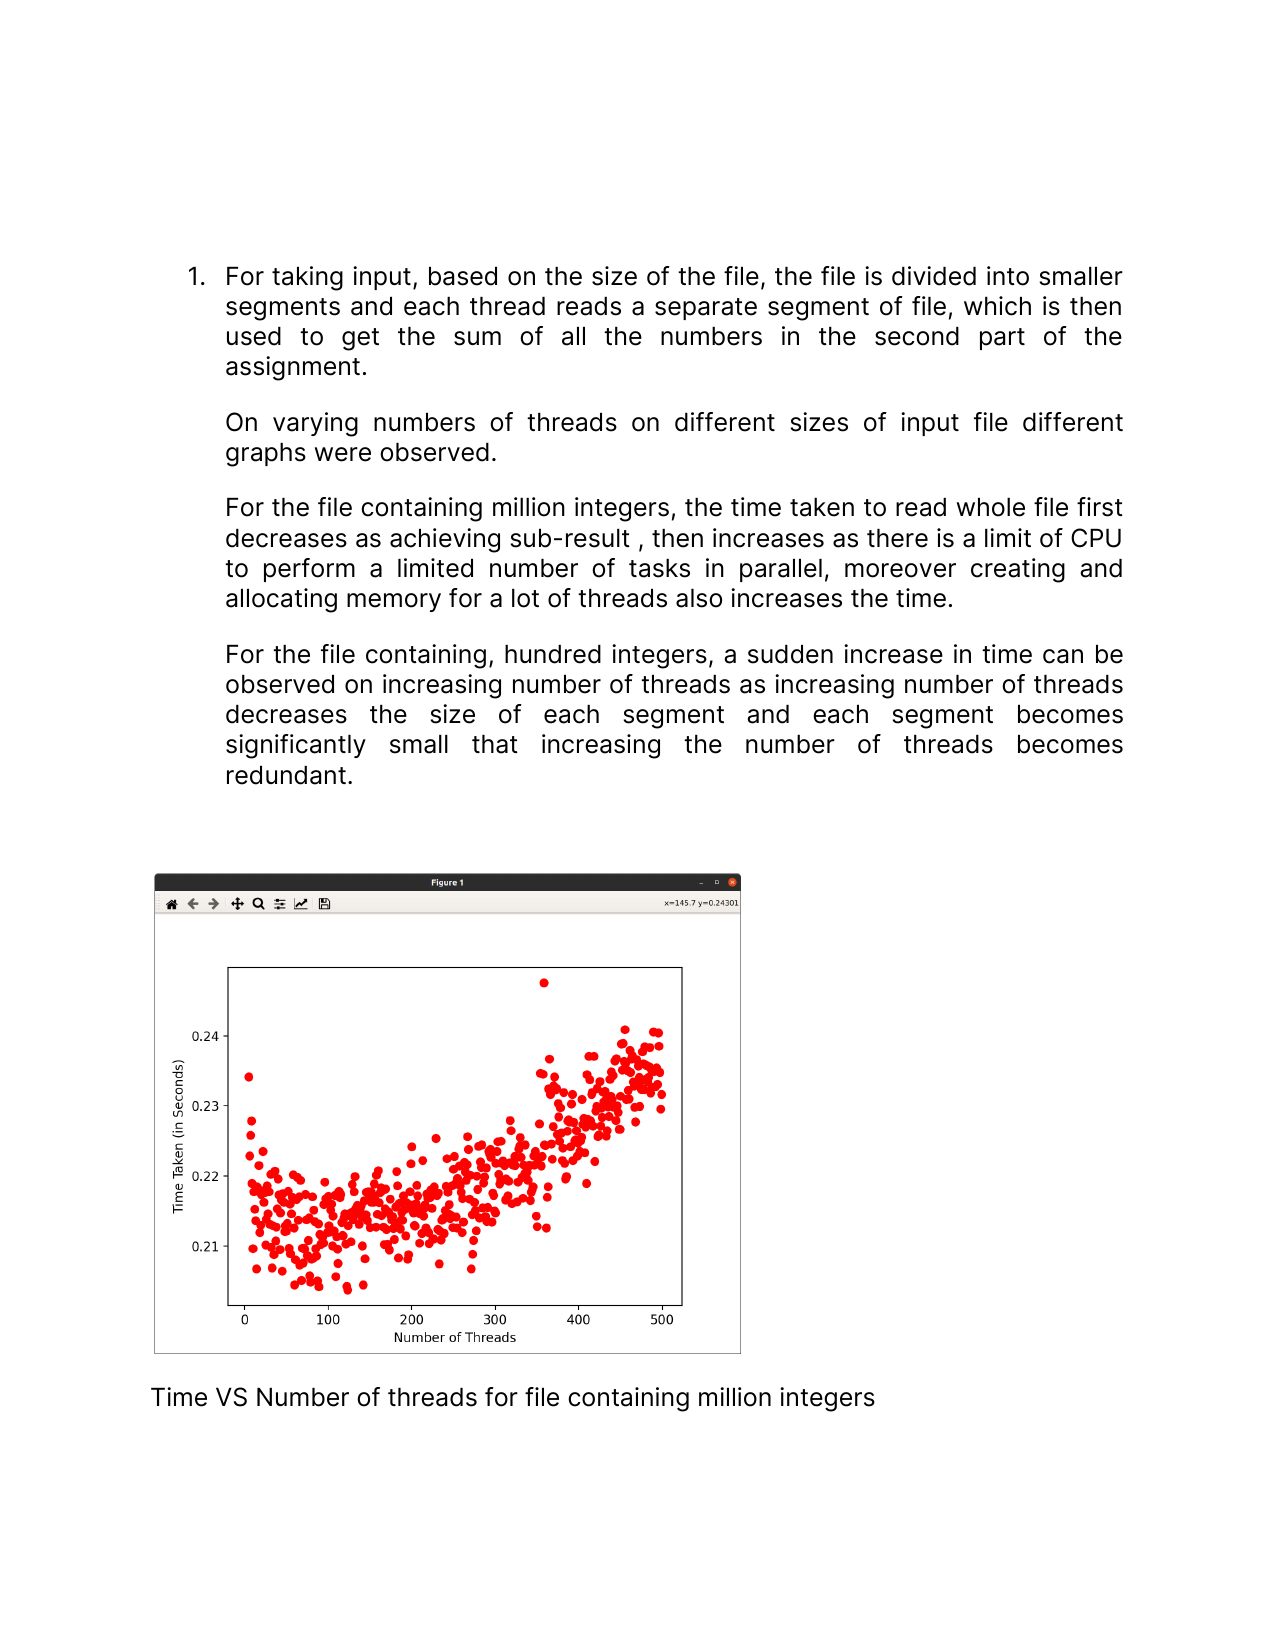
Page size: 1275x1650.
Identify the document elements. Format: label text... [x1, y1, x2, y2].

picture [150, 870, 745, 1358]
text Time VS Number of threads for file containing million integers [150, 1383, 1125, 1413]
text For the file containing million integers, the time taken to read whole file first decreases as achieving sub-result , then increases as there is a limit of CPU to perform a limited number of tasks in parallel, moreover creating and allocating memory for a lot of threads also increases the time. [225, 492, 1125, 614]
text On varying numbers of threads on different sizes of input file different graphs were observed. [225, 407, 1125, 467]
text For the file containing, hundred integers, a sudden increase in time can be observed on increasing number of threads as increasing number of threads decreases the size of each segment and each segment becomes significantly small that increasing the number of threads becomes redundant. [225, 639, 1125, 790]
list For taking input, based on the size of the file, the file is divided into smaller segments and each thread reads a separate segment of file, which is then used to get the sum of all the numbers in the second part of the assignment. [187, 261, 1125, 382]
